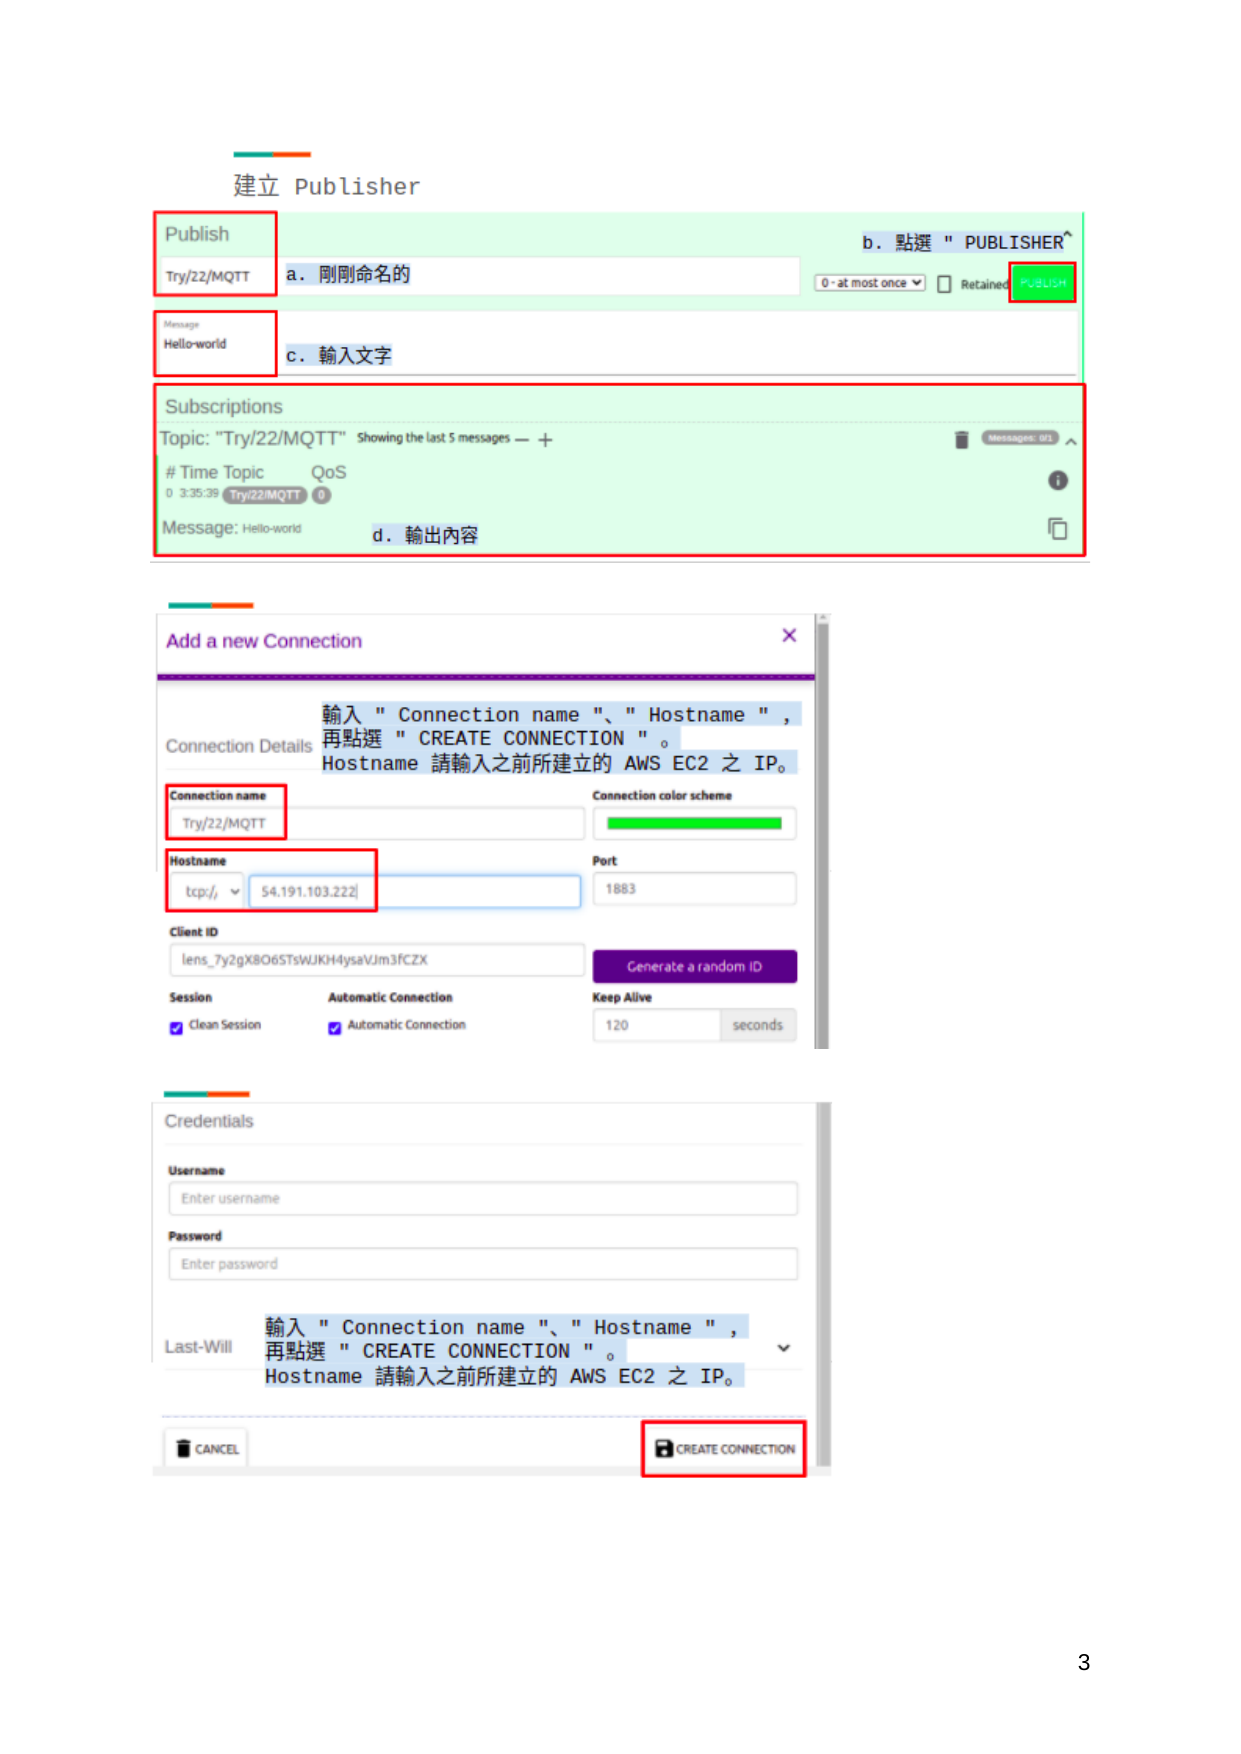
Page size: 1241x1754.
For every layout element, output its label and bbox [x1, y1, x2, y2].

picture [150, 150, 1091, 563]
picture [150, 598, 832, 1049]
picture [150, 1085, 833, 1489]
